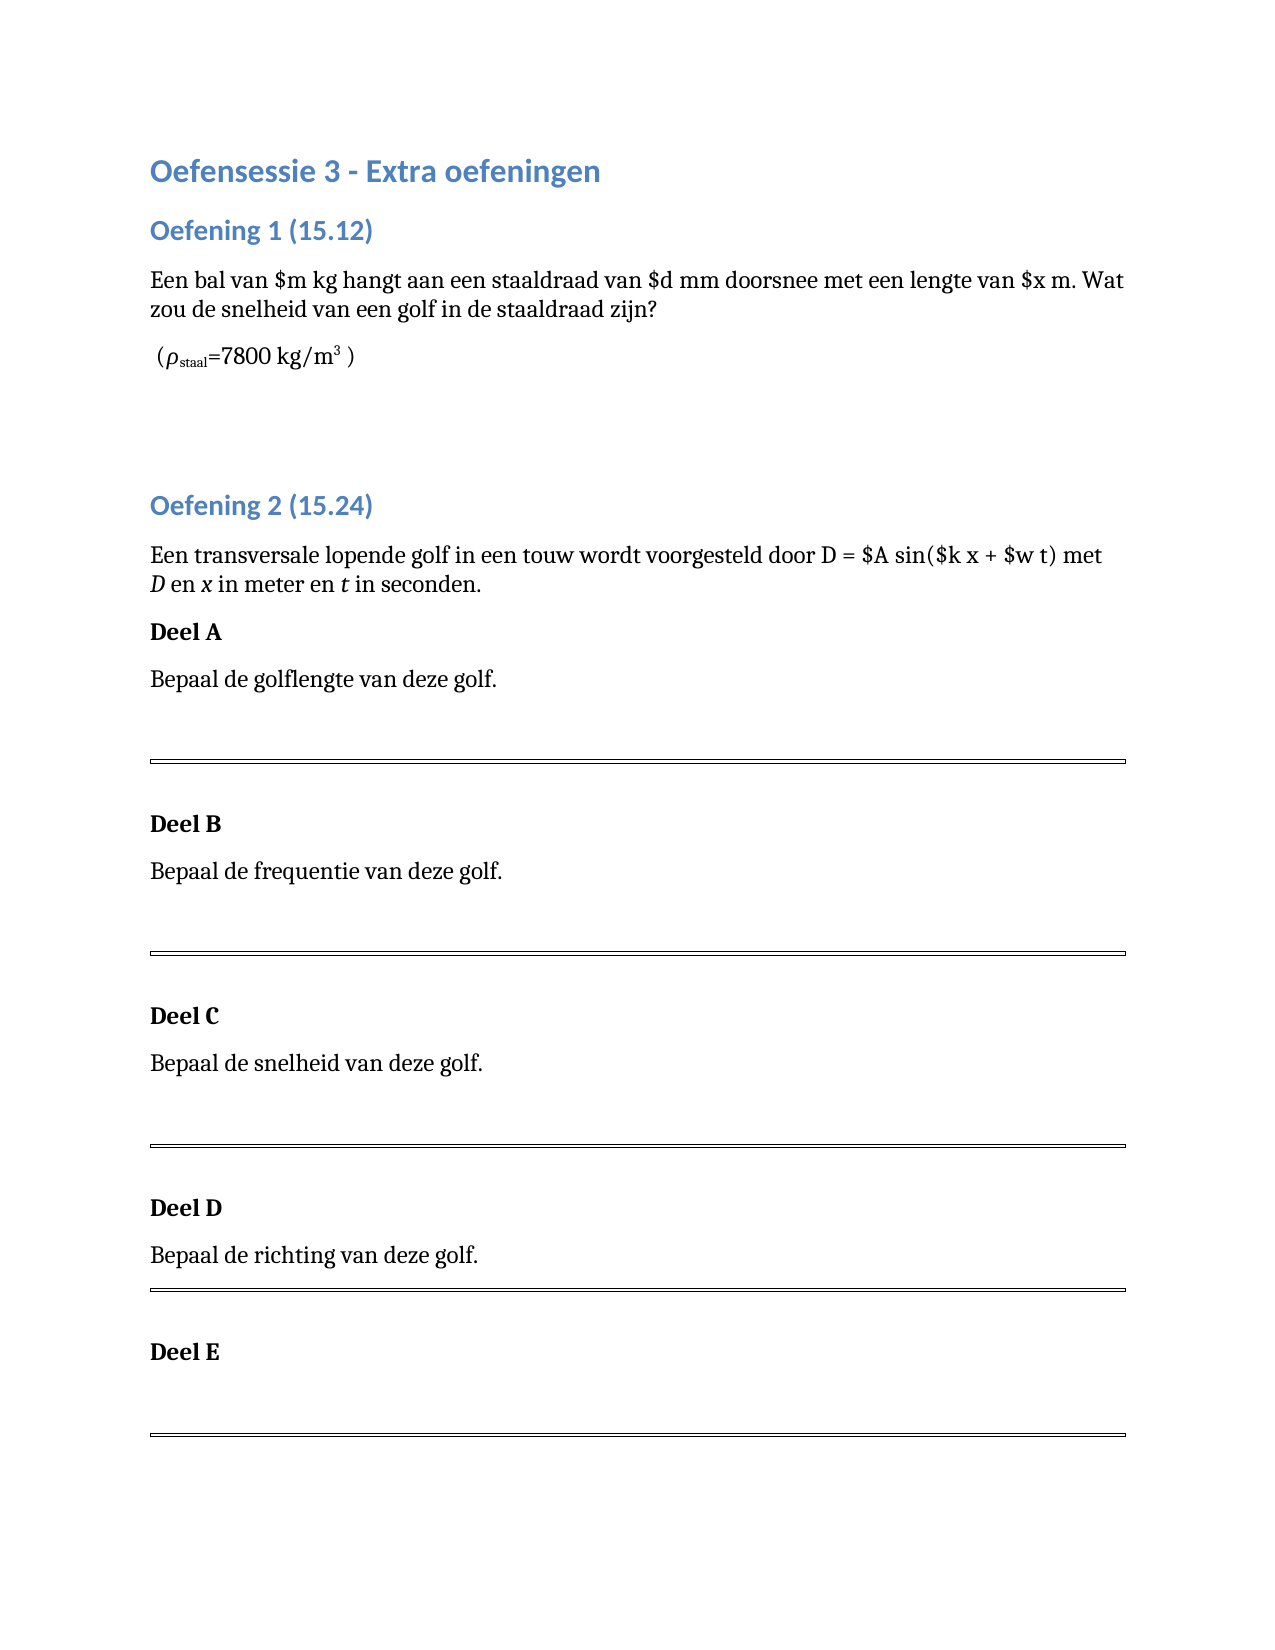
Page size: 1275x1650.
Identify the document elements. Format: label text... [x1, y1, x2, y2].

text Deel D [150, 1194, 1125, 1222]
subtitle Oefensessie 3 - Extra oefeningen [150, 150, 1125, 191]
text Een transversale lopende golf in een touw wordt voorgesteld door D = $A sin($k x + $w t) met D en x in meter en t in seconden. [150, 541, 1125, 599]
text Deel E [150, 1338, 1125, 1367]
text Deel A [150, 617, 1125, 646]
text Bepaal de snelheid van deze golf. [150, 1049, 1125, 1078]
subtitle Oefening 1 (15.12) [150, 212, 1125, 247]
text Een bal van $m kg hangt aan een staaldraad van $d mm doorsnee met een lengte van $x m. Wat zou de snelheid van een golf in de staaldraad zijn? [150, 266, 1125, 323]
text Deel B [150, 809, 1125, 838]
text Bepaal de frequentie van deze golf. [150, 857, 1125, 886]
text Bepaal de richting van deze golf. [150, 1241, 1125, 1270]
text Bepaal de golflengte van deze golf. [150, 665, 1125, 694]
text (staal=7800 kg/m3 ) [150, 342, 1125, 371]
subtitle Oefening 2 (15.24) [150, 487, 1125, 522]
text Deel C [150, 1002, 1125, 1030]
